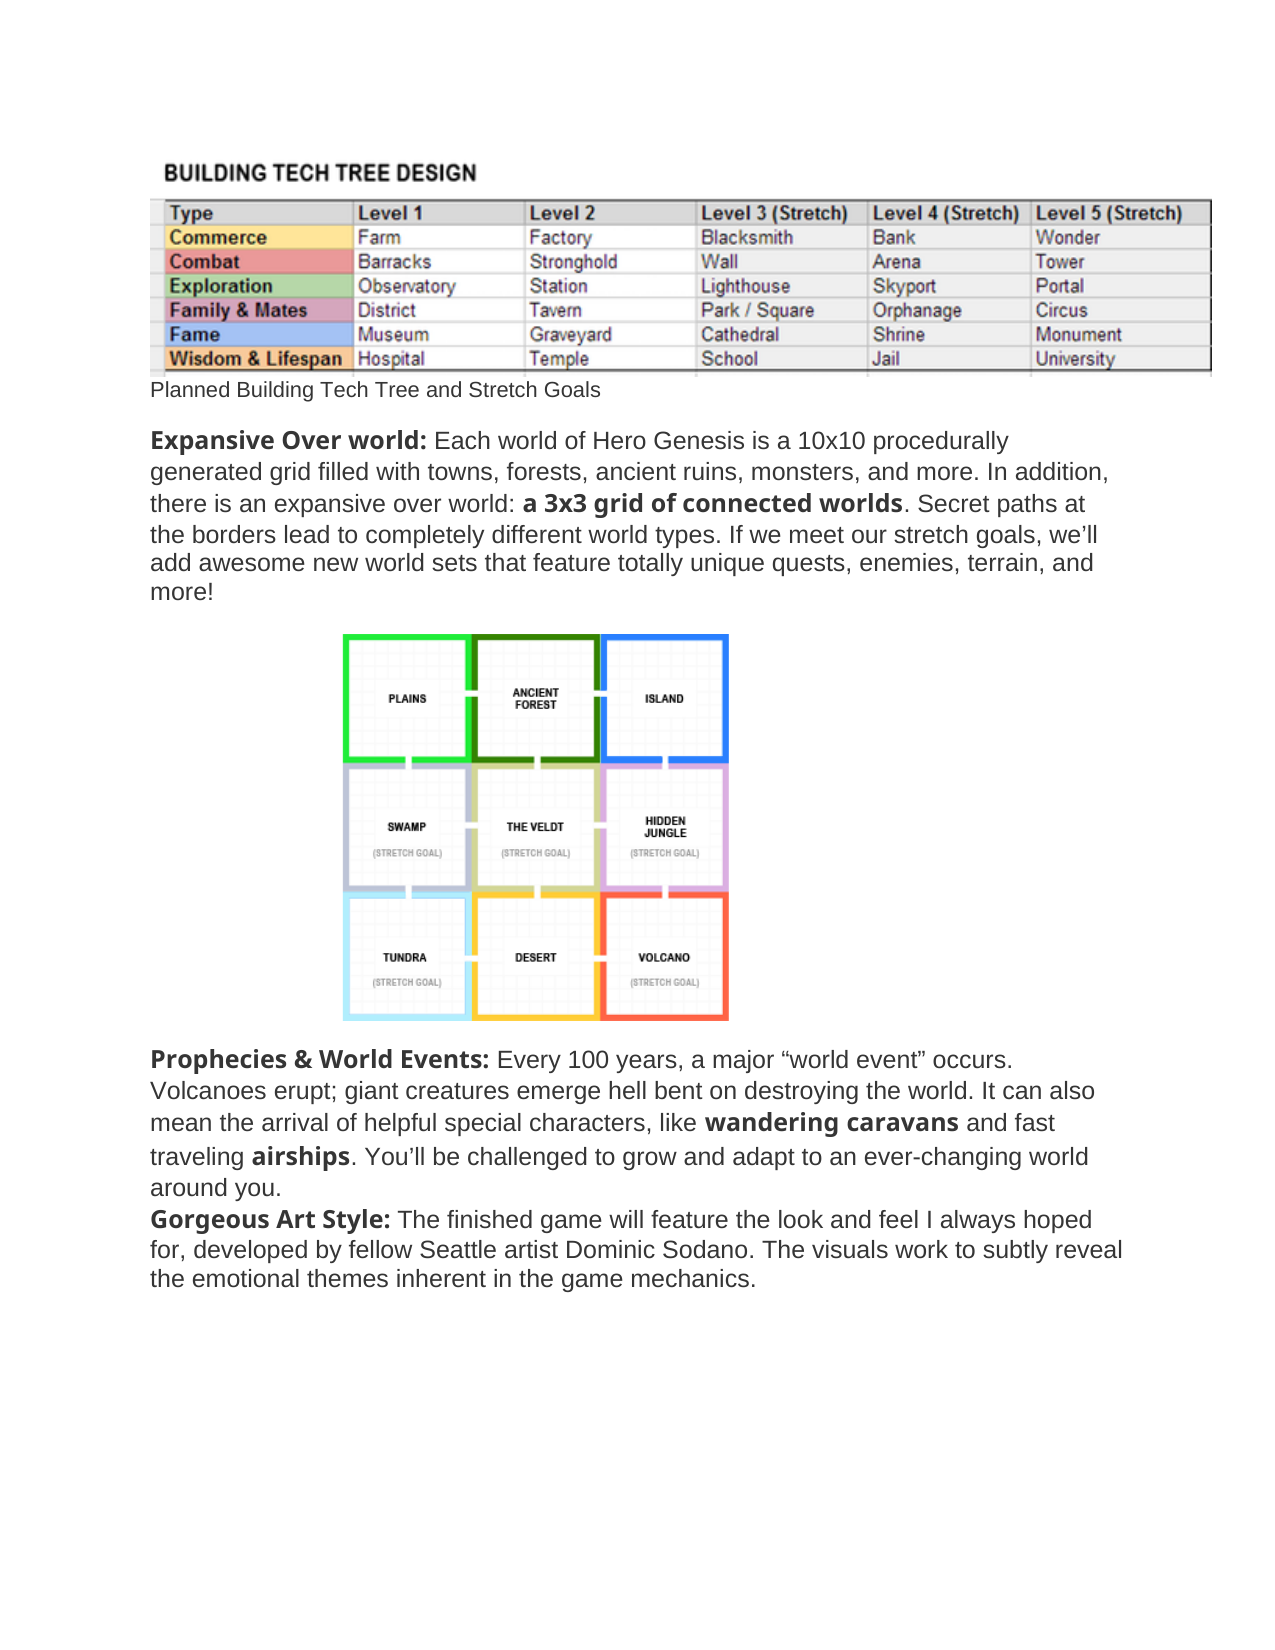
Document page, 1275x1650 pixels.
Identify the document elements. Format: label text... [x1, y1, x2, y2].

text Planned Building Tech Tree and Stretch Goals [150, 377, 1125, 402]
text Gorgeous Art Style: The finished game will feature the look and feel I always hoped for, developed by fellow Seattle artist Dominic Sodano. The visuals work to subtly reveal the emotional themes inherent in the game mechanics. [150, 1201, 1125, 1293]
text Expansive Over world: Each world of Hero Genesis is a 10x10 procedurally generated grid filled with towns, forests, ancient ruins, monsters, and more. In addition, there is an expansive over world: a 3x3 grid of connected worlds. Secret paths at the borders lead to completely different world types. If we meet our stretch goals, we’ll add awesome new world sets that feature totally unique quests, enemies, terrain, and more! [150, 423, 1125, 606]
text Prophecies & World Events: Every 100 years, a major “world event” occurs. Volcanoes erupt; giant creatures emerge hell bent on destroying the world. It can also mean the arrival of helpful special characters, like wandering caravans and fast traveling airships. You’ll be challenged to grow and adapt to an ever-changing world around you. [150, 1042, 1125, 1201]
picture [150, 150, 1212, 377]
picture [150, 634, 922, 1021]
